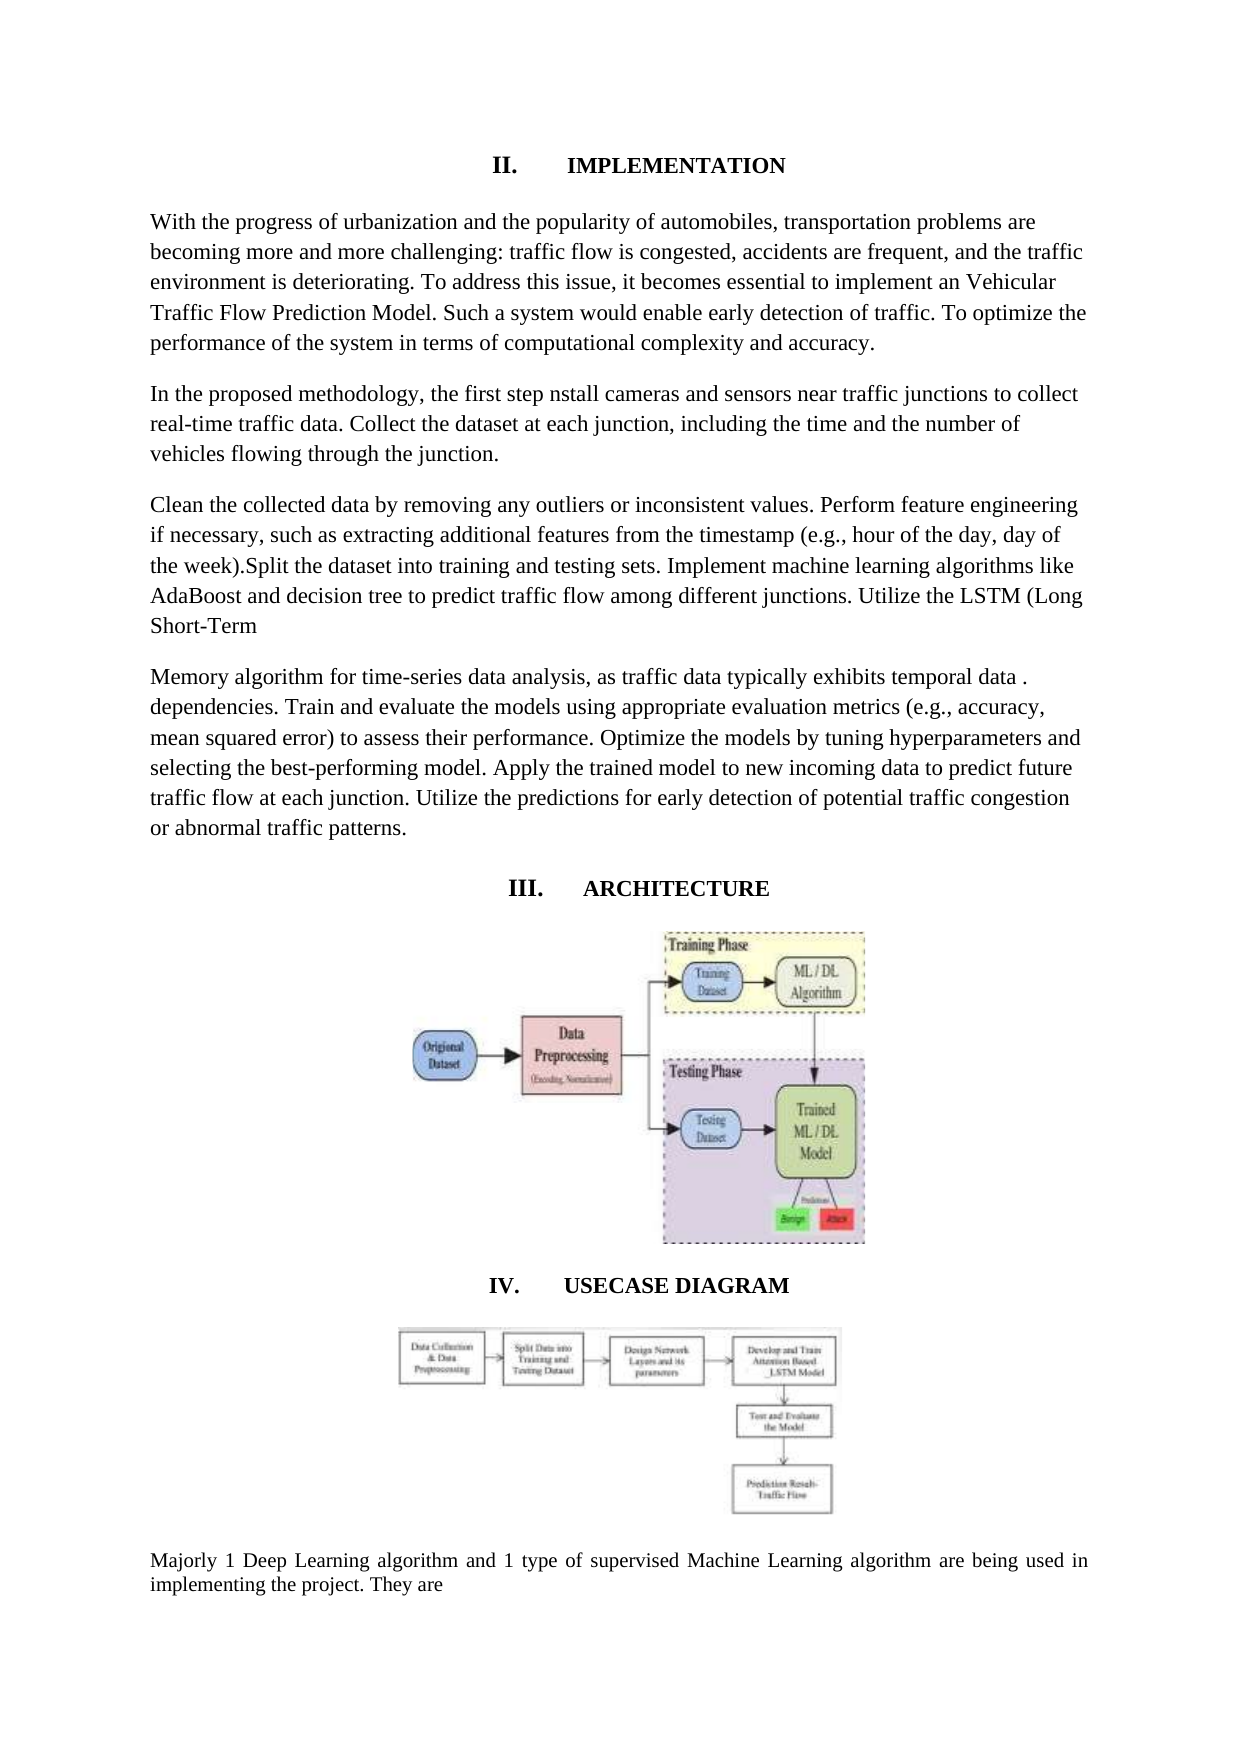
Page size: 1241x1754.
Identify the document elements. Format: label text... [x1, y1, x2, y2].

text With the progress of urbanization and the popularity of automobiles, transportation problems are becoming more and more challenging: traffic flow is congested, accidents are frequent, and the traffic environment is deteriorating. To address this issue, it becomes essential to implement an Vehicular Traffic Flow Prediction Model. Such a system would enable early detection of traffic. To optimize the performance of the system in terms of computational complexity and accuracy. [150, 208, 1090, 355]
list ARCHITECTURE [187, 873, 1090, 902]
picture [412, 931, 866, 1244]
list USECASE DIAGRAM [187, 1272, 1090, 1299]
text Majorly 1 Deep Learning algorithm and 1 type of supervised Machine Learning algorithm are being used in implementing the project. They are [150, 1548, 1090, 1596]
picture [398, 1327, 843, 1519]
text Clean the collected data by removing any outliers or inconsistent values. Perform feature engineering if necessary, such as extracting additional features from the timestamp (e.g., hour of the day, day of the week).Split the dataset into training and testing sets. Implement machine learning algorithms like AdaBoost and decision tree to predict traffic flow among different junctions. Utilize the LSTM (Long Short-Term [150, 491, 1090, 638]
text In the proposed methodology, the first step nstall cameras and sensors near traffic junctions to collect real-time traffic data. Collect the dataset at each junction, including the time and the number of vehicles flowing through the junction. [150, 380, 1090, 467]
text Memory algorithm for time-series data analysis, as traffic data typically exhibits temporal data . dependencies. Train and evaluate the models using appropriate evaluation metrics (e.g., accuracy, mean squared error) to assess their performance. Optimize the models by tuning hyperparameters and selecting the best-performing model. Apply the trained model to new incoming data to predict future traffic flow at each junction. Utilize the predictions for early detection of potential traffic congestion or abnormal traffic patterns. [150, 663, 1090, 841]
list IMPLEMENTATION [187, 150, 1090, 179]
